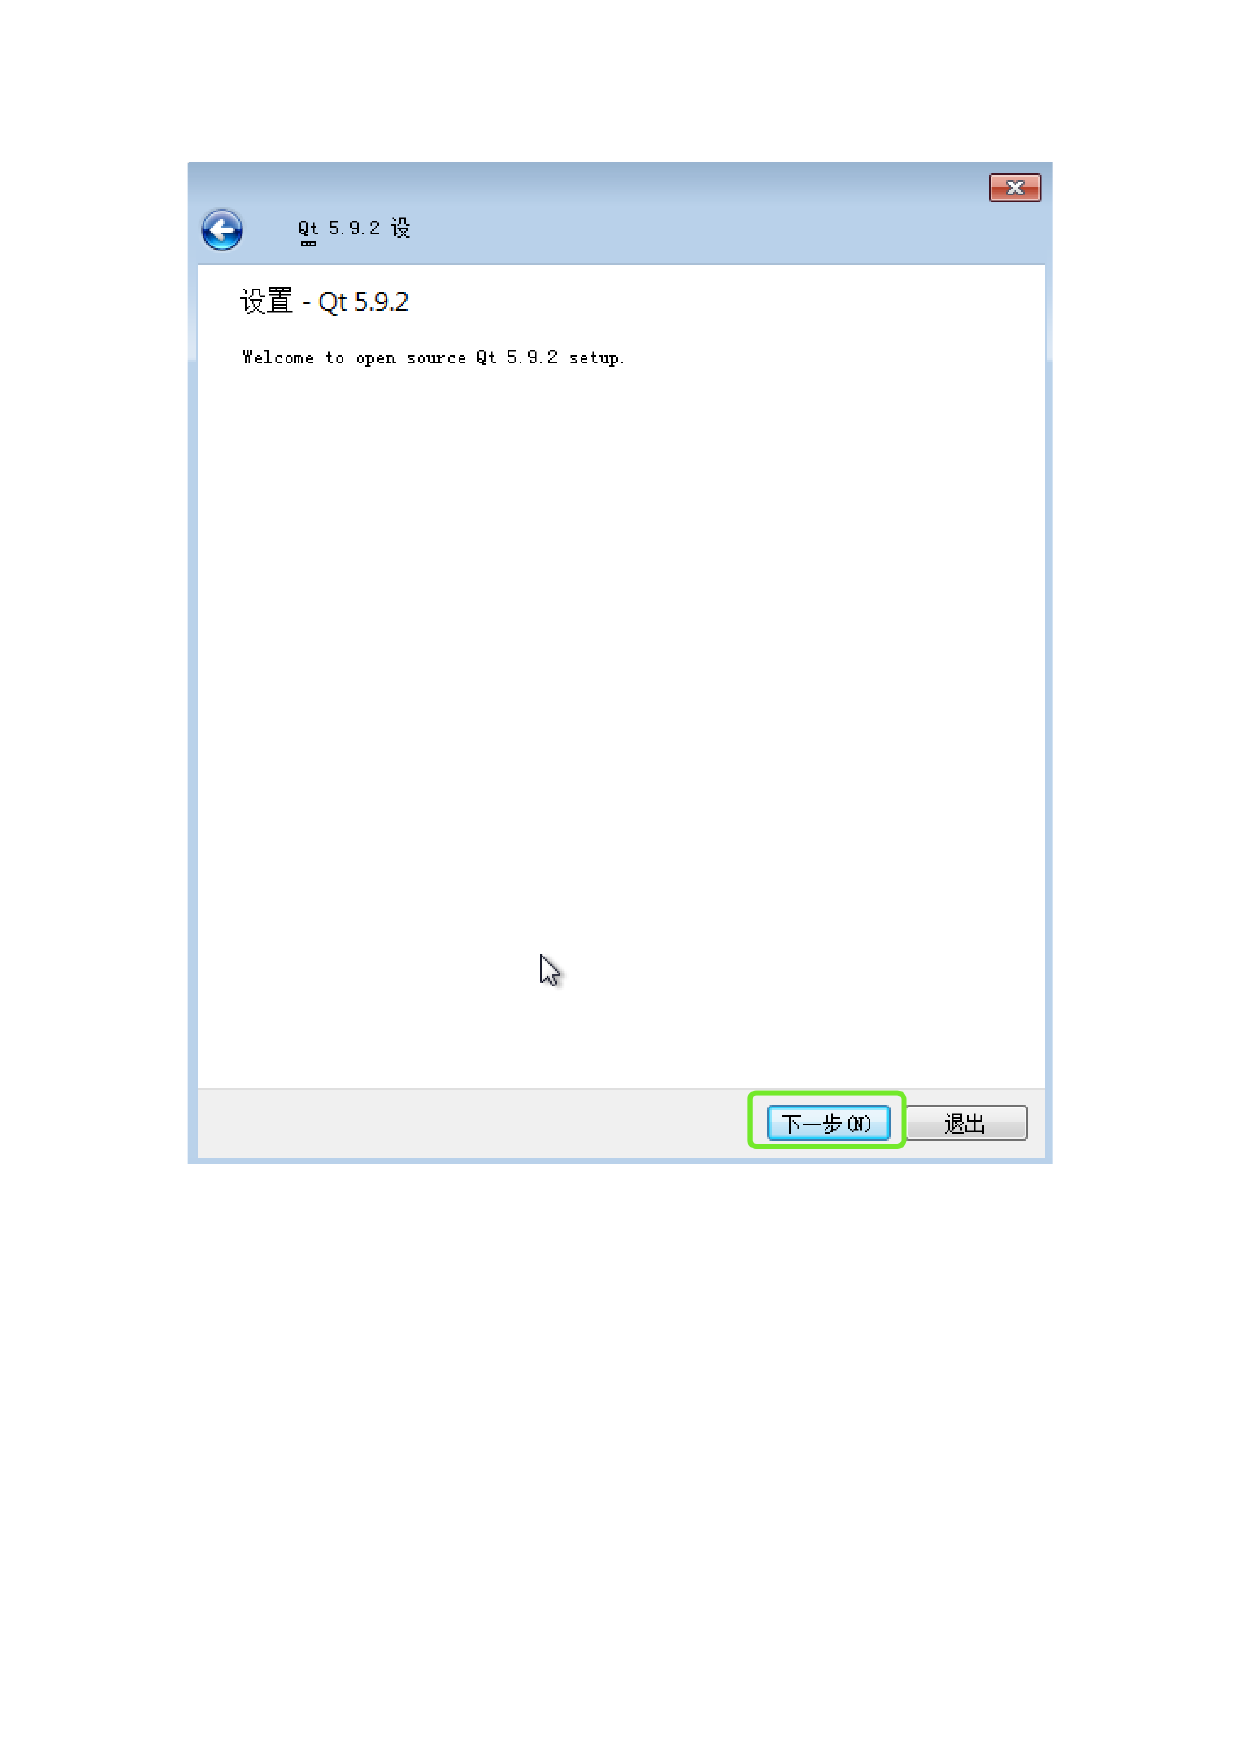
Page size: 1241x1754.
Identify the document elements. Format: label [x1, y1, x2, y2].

picture [187, 162, 1053, 1164]
